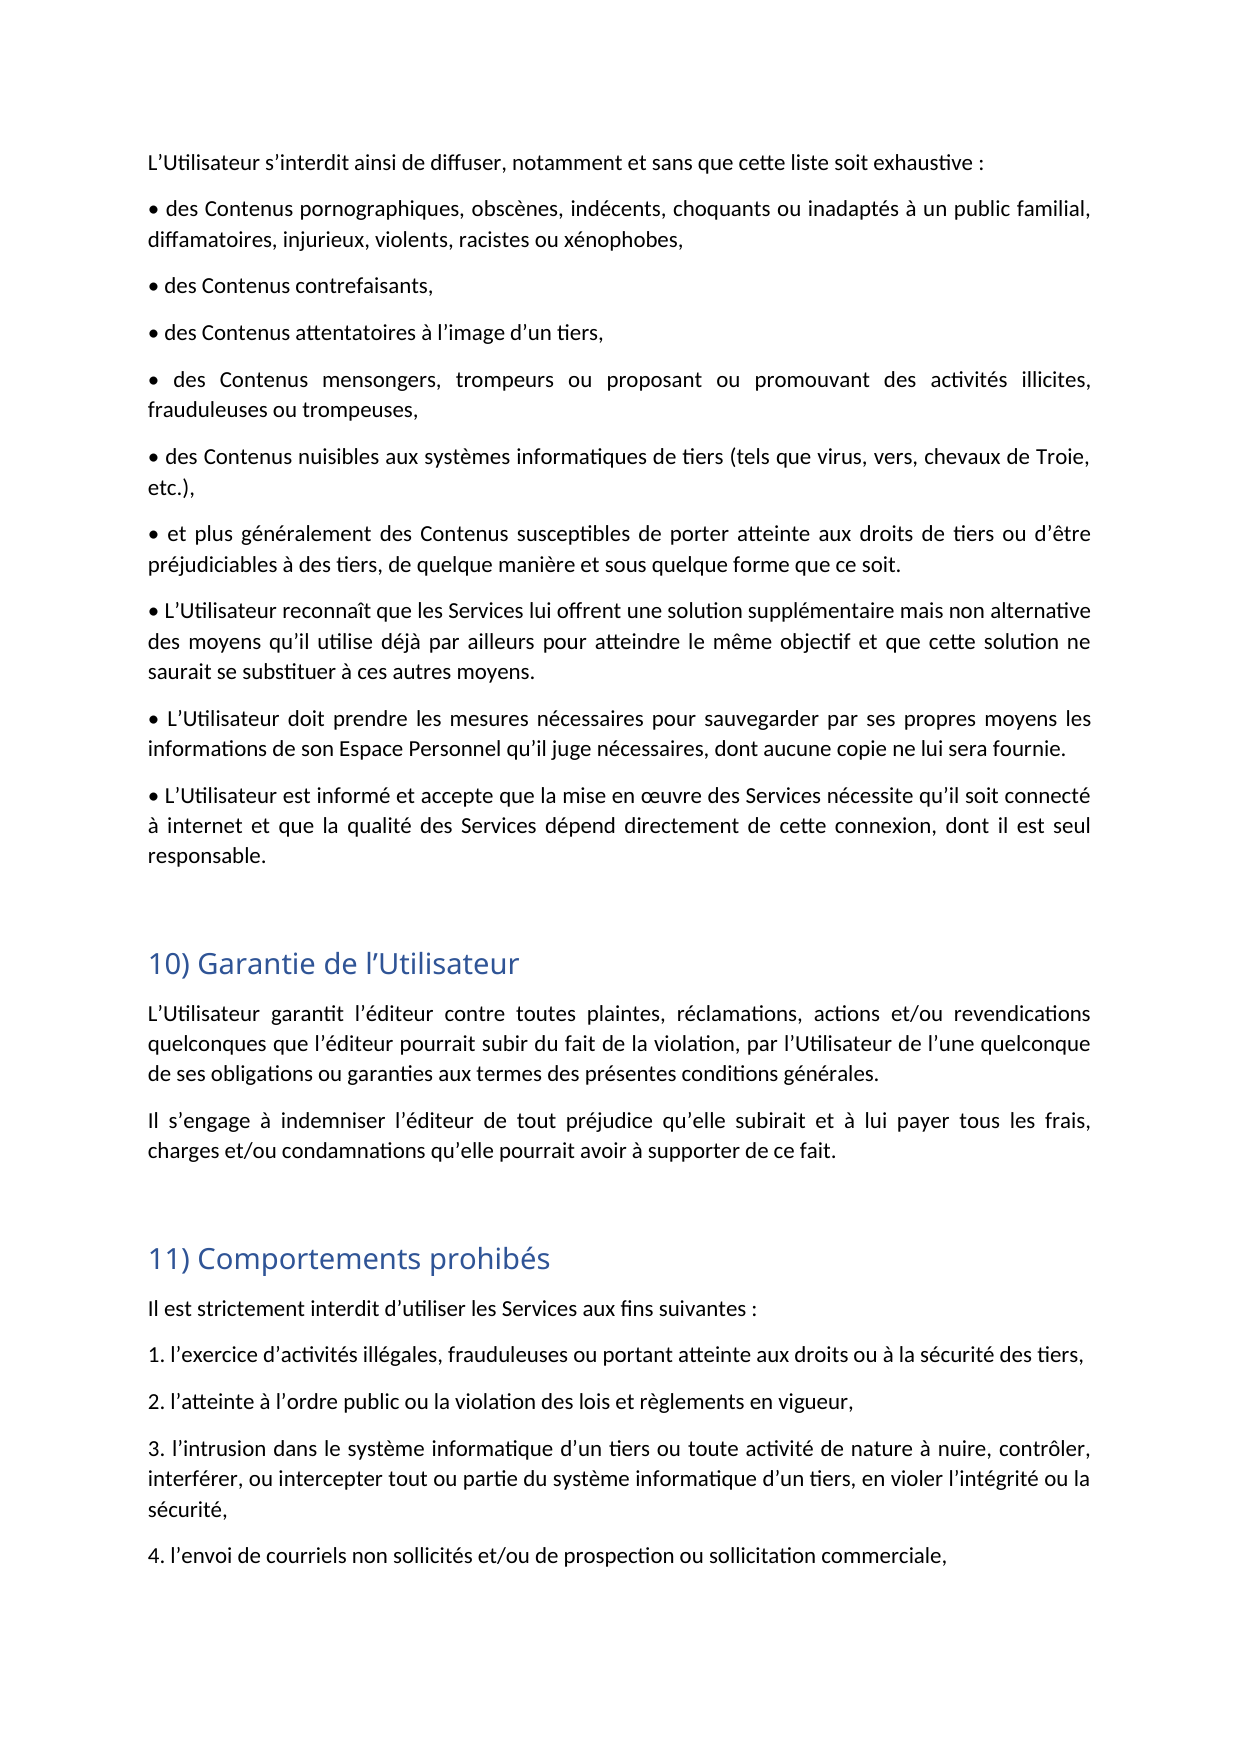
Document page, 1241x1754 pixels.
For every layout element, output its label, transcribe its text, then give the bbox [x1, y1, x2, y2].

text L’Utilisateur s’interdit ainsi de diffuser, notamment et sans que cette liste soit exhaustive : [148, 148, 1093, 176]
text Il est strictement interdit d’utiliser les Services aux fins suivantes : [148, 1294, 1093, 1322]
text 3. l’intrusion dans le système informatique d’un tiers ou toute activité de nature à nuire, contrôler, interférer, ou intercepter tout ou partie du système informatique d’un tiers, en violer l’intégrité ou la sécurité, [148, 1434, 1093, 1523]
text 1. l’exercice d’activités illégales, frauduleuses ou portant atteinte aux droits ou à la sécurité des tiers, [148, 1341, 1093, 1368]
text Il s’engage à indemniser l’éditeur de tout préjudice qu’elle subirait et à lui payer tous les frais, charges et/ou condamnations qu’elle pourrait avoir à supporter de ce fait. [148, 1106, 1093, 1164]
text 4. l’envoi de courriels non sollicités et/ou de prospection ou sollicitation commerciale, [148, 1542, 1093, 1569]
subtitle 11) Comportements prohibés [148, 1238, 1093, 1278]
text 2. l’atteinte à l’ordre public ou la violation des lois et règlements en vigueur, [148, 1387, 1093, 1415]
text • des Contenus mensongers, trompeurs ou proposant ou promouvant des activités illicites, frauduleuses ou trompeuses, [148, 365, 1093, 423]
text • L’Utilisateur doit prendre les mesures nécessaires pour sauvegarder par ses propres moyens les informations de son Espace Personnel qu’il juge nécessaires, dont aucune copie ne lui sera fournie. [148, 704, 1093, 762]
text • L’Utilisateur reconnaît que les Services lui offrent une solution supplémentaire mais non alternative des moyens qu’il utilise déjà par ailleurs pour atteindre le même objectif et que cette solution ne saurait se substituer à ces autres moyens. [148, 597, 1093, 685]
text • L’Utilisateur est informé et accepte que la mise en œuvre des Services nécessite qu’il soit connecté à internet et que la qualité des Services dépend directement de cette connexion, dont il est seul responsable. [148, 781, 1093, 869]
text L’Utilisateur garantit l’éditeur contre toutes plaintes, réclamations, actions et/ou revendications quelconques que l’éditeur pourrait subir du fait de la violation, par l’Utilisateur de l’une quelconque de ses obligations ou garanties aux termes des présentes conditions générales. [148, 999, 1093, 1087]
text • des Contenus nuisibles aux systèmes informatiques de tiers (tels que virus, vers, chevaux de Troie, etc.), [148, 442, 1093, 501]
text • des Contenus attentatoires à l’image d’un tiers, [148, 318, 1093, 346]
subtitle 10) Garantie de l’Utilisateur [148, 943, 1093, 983]
text • des Contenus pornographiques, obscènes, indécents, choquants ou inadaptés à un public familial, diffamatoires, injurieux, violents, racistes ou xénophobes, [148, 194, 1093, 253]
text • et plus généralement des Contenus susceptibles de porter atteinte aux droits de tiers ou d’être préjudiciables à des tiers, de quelque manière et sous quelque forme que ce soit. [148, 519, 1093, 578]
text • des Contenus contrefaisants, [148, 272, 1093, 299]
